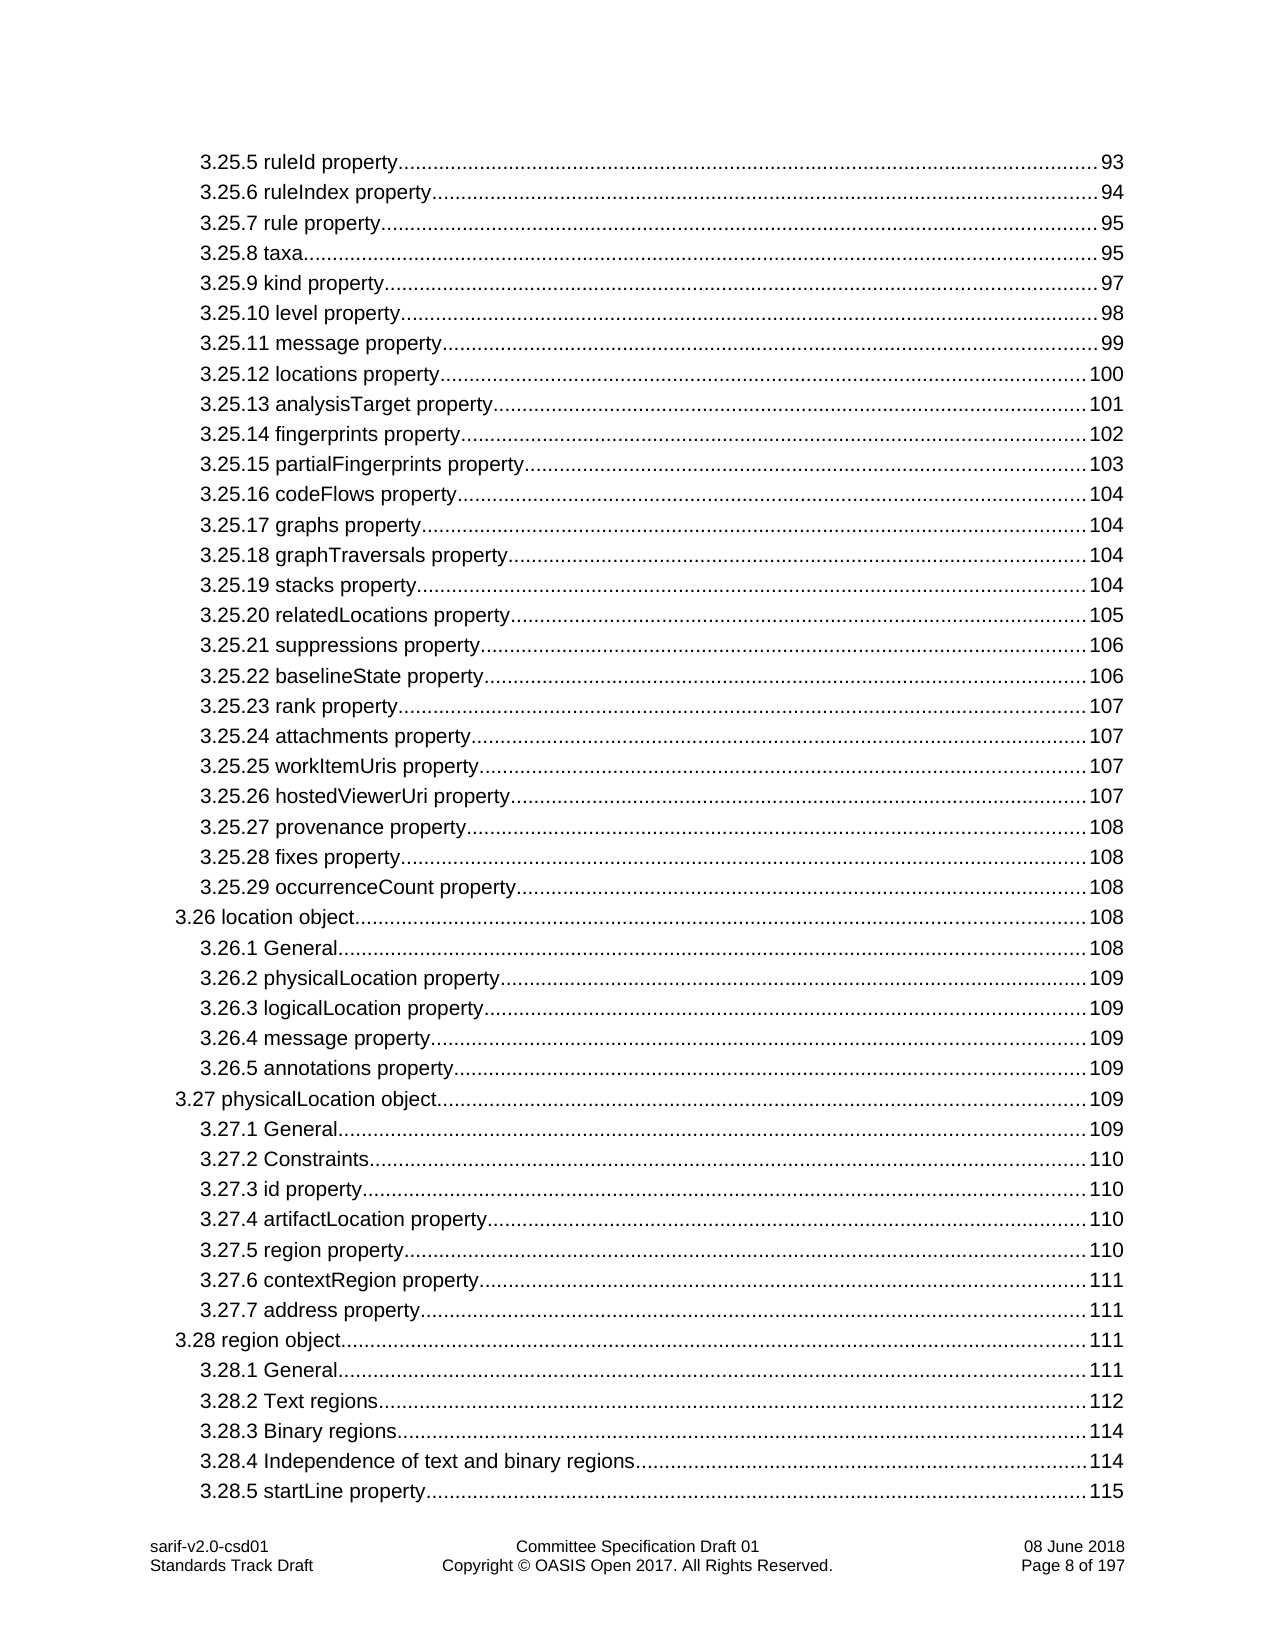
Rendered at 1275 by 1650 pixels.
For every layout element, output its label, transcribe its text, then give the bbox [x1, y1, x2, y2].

text 3.27 physicalLocation object 109 [175, 1086, 1125, 1110]
text 3.28.3 Binary regions 114 [200, 1419, 1125, 1443]
text 3.27.4 artifactLocation property 110 [200, 1207, 1125, 1231]
text 3.25.23 rank property 107 [200, 694, 1125, 718]
text 3.25.6 ruleIndex property 94 [200, 180, 1125, 204]
text 3.25.16 codeFlows property 104 [200, 482, 1125, 506]
text 3.27.2 Constraints 110 [200, 1147, 1125, 1171]
text 3.28.4 Independence of text and binary regions 114 [200, 1449, 1125, 1473]
text 3.25.13 analysisTarget property 101 [200, 392, 1125, 416]
text 3.27.7 address property 111 [200, 1298, 1125, 1322]
text 3.25.19 stacks property 104 [200, 573, 1125, 597]
text 3.28.5 startLine property 115 [200, 1479, 1125, 1503]
text 3.25.17 graphs property 104 [200, 512, 1125, 536]
text 3.27.6 contextRegion property 111 [200, 1268, 1125, 1292]
text 3.25.22 baselineState property 106 [200, 663, 1125, 687]
text 3.25.10 level property 98 [200, 301, 1125, 325]
text 3.25.26 hostedViewerUri property 107 [200, 784, 1125, 808]
text 3.25.14 fingerprints property 102 [200, 422, 1125, 446]
text 3.26.2 physicalLocation property 109 [200, 966, 1125, 989]
text 3.25.9 kind property 97 [200, 271, 1125, 295]
text 3.25.8 taxa 95 [200, 241, 1125, 264]
text 3.25.18 graphTraversals property 104 [200, 543, 1125, 567]
text 3.27.3 id property 110 [200, 1177, 1125, 1201]
text 3.25.29 occurrenceCount property 108 [200, 875, 1125, 899]
text 3.26 location object 108 [175, 905, 1125, 929]
text 3.28 region object 111 [175, 1328, 1125, 1352]
text 3.25.20 relatedLocations property 105 [200, 603, 1125, 627]
text 3.27.5 region property 110 [200, 1237, 1125, 1261]
text 3.25.21 suppressions property 106 [200, 633, 1125, 657]
text 3.26.4 message property 109 [200, 1026, 1125, 1050]
text 3.25.27 provenance property 108 [200, 814, 1125, 838]
text 3.25.11 message property 99 [200, 331, 1125, 355]
text 3.26.3 logicalLocation property 109 [200, 996, 1125, 1020]
text 3.27.1 General 109 [200, 1117, 1125, 1141]
text 3.25.12 locations property 100 [200, 361, 1125, 385]
text 3.25.15 partialFingerprints property 103 [200, 452, 1125, 476]
text 3.26.1 General 108 [200, 935, 1125, 959]
text 3.25.24 attachments property 107 [200, 724, 1125, 748]
text 3.25.28 fixes property 108 [200, 845, 1125, 869]
text 3.28.1 General 111 [200, 1358, 1125, 1382]
text 3.26.5 annotations property 109 [200, 1056, 1125, 1080]
text 3.25.7 rule property 95 [200, 210, 1125, 234]
text 3.25.5 ruleId property 93 [200, 150, 1125, 174]
text 3.25.25 workItemUris property 107 [200, 754, 1125, 778]
text 3.28.2 Text regions 112 [200, 1388, 1125, 1412]
